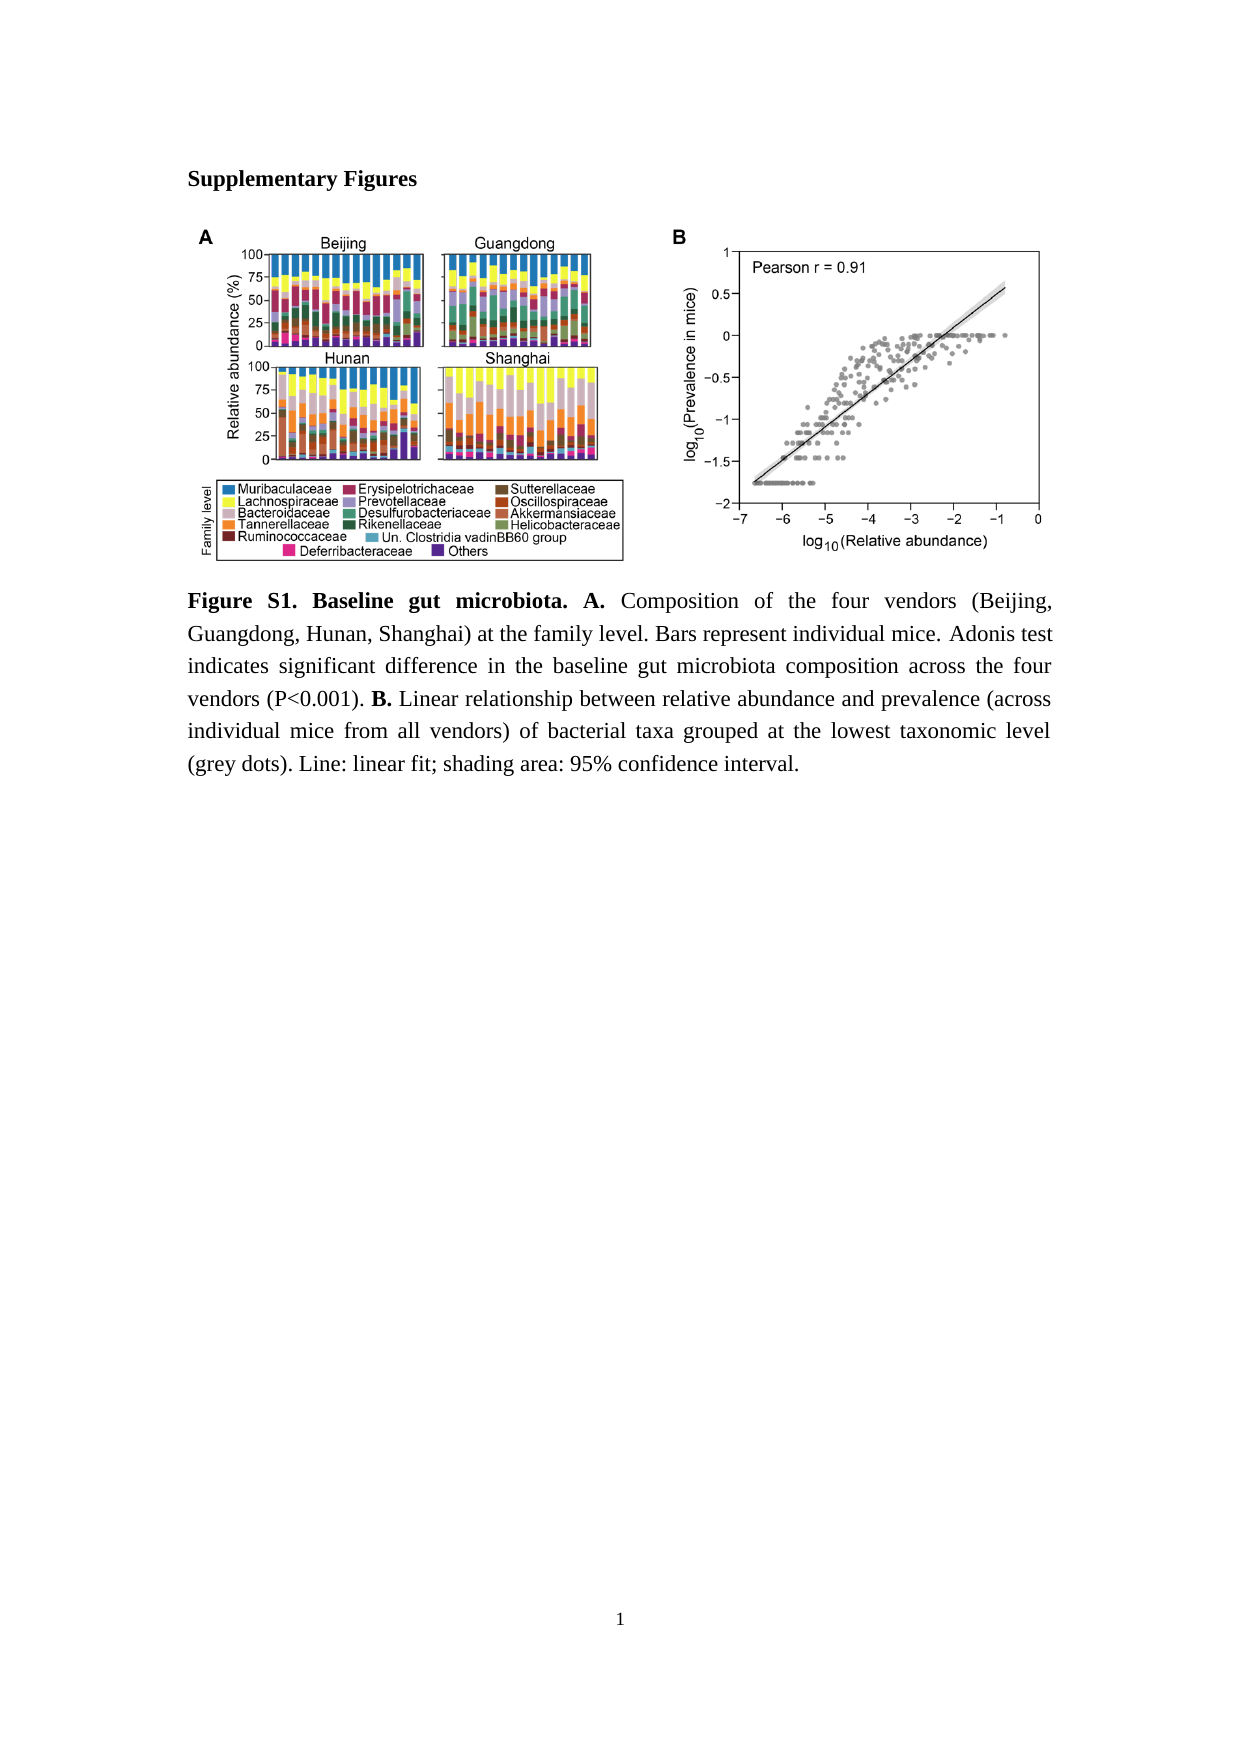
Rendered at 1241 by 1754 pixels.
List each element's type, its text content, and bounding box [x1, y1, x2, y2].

text Supplementary Figures [187, 162, 1053, 194]
text Figure S1. Baseline gut microbiota. A. Composition of the four vendors (Beijing, Guangdong, Hunan, Shanghai) at the family level. Bars represent individual mice. Adonis test indicates significant difference in the baseline gut microbiota composition across the four vendors (P<0.001). B. Linear relationship between relative abundance and prevalence (across individual mice from all vendors) of bacterial taxa grouped at the lowest taxonomic level (grey dots). Line: linear fit; shading area: 95% confidence interval. [187, 584, 1053, 779]
picture [198, 227, 1042, 561]
